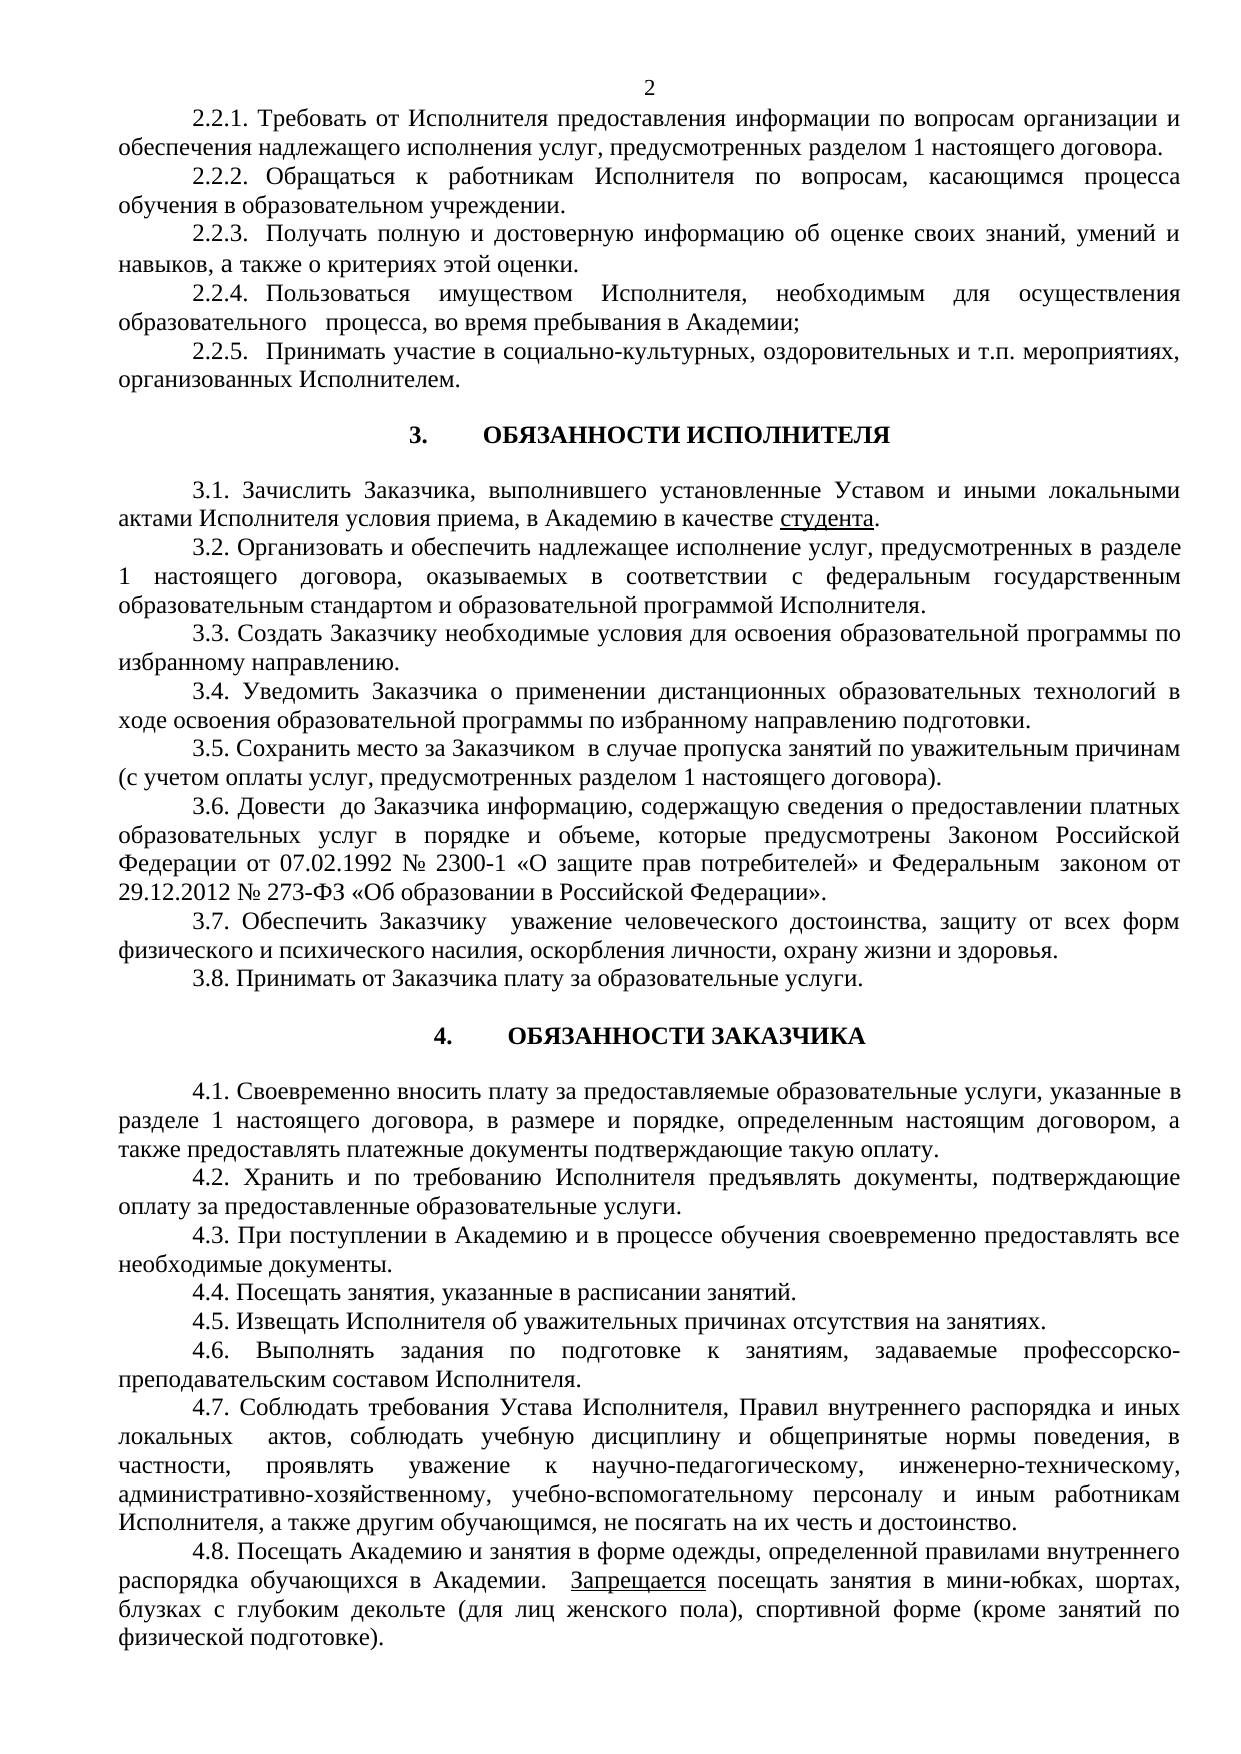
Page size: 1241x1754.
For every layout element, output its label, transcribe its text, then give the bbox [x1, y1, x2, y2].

text 4.7. Соблюдать требования Устава Исполнителя, Правил внутреннего распорядка и иных локальных актов, соблюдать учебную дисциплину и общепринятые нормы поведения, в частности, проявлять уважение к научно-педагогическому, инженерно-техническому, административно-хозяйственному, учебно-вспомогательному персоналу и иным работникам Исполнителя, а также другим обучающимся, не посягать на их честь и достоинство. [118, 1392, 1181, 1536]
text 3.2. Организовать и обеспечить надлежащее исполнение услуг, предусмотренных в разделе 1 настоящего договора, оказываемых в соответствии с федеральным государственным образовательным стандартом и образовательной программой Исполнителя. [118, 532, 1181, 618]
text 3.6. Довести до Заказчика информацию, содержащую сведения о предоставлении платных образовательных услуг в порядке и объеме, которые предусмотрены Законом Российской Федерации от 07.02.1992 № 2300-1 «О защите прав потребителей» и Федеральным законом от 29.12.2012 № 273-ФЗ «Об образовании в Российской Федерации». [118, 791, 1181, 906]
text 4.5. Извещать Исполнителя об уважительных причинах отсутствия на занятиях. [118, 1306, 1181, 1335]
subtitle ОБЯЗАННОСТИ ЗАКАЗЧИКА [118, 1021, 1181, 1050]
text 3.8. Принимать от Заказчика плату за образовательные услуги. [118, 963, 1181, 992]
text 4.8. Посещать Академию и занятия в форме одежды, определенной правилами внутреннего распорядка обучающихся в Академии. Запрещается посещать занятия в мини-юбках, шортах, блузках с глубоким декольте (для лиц женского пола), спортивной форме (кроме занятий по физической подготовке). [118, 1536, 1181, 1651]
text 2.2.1. Требовать от Исполнителя предоставления информации по вопросам организации и обеспечения надлежащего исполнения услуг, предусмотренных разделом 1 настоящего договора. [118, 103, 1181, 161]
text 4.4. Посещать занятия, указанные в расписании занятий. [118, 1277, 1181, 1306]
list Пользоваться имуществом Исполнителя, необходимым для осуществления образовательного процесса, во время пребывания в Академии; [118, 278, 1181, 336]
text 3.1. Зачислить Заказчика, выполнившего установленные Уставом и иными локальными актами Исполнителя условия приема, в Академию в качестве студента. [118, 475, 1181, 532]
text 4.3. При поступлении в Академию и в процессе обучения своевременно предоставлять все необходимые документы. [118, 1220, 1181, 1277]
text 4.1. Своевременно вносить плату за предоставляемые образовательные услуги, указанные в разделе 1 настоящего договора, в размере и порядке, определенным настоящим договором, а также предоставлять платежные документы подтверждающие такую оплату. [118, 1076, 1181, 1162]
text 3.7. Обеспечить Заказчику уважение человеческого достоинства, защиту от всех форм физического и психического насилия, оскорбления личности, охрану жизни и здоровья. [118, 906, 1181, 963]
list Обращаться к работникам Исполнителя по вопросам, касающимся процесса обучения в образовательном учреждении. [118, 161, 1181, 218]
list Получать полную и достоверную информацию об оценке своих знаний, умений и навыков, а также о критериях этой оценки. [118, 218, 1181, 278]
text 3.4. Уведомить Заказчика о применении дистанционных образовательных технологий в ходе освоения образовательной программы по избранному направлению подготовки. [118, 676, 1181, 733]
text 4.6. Выполнять задания по подготовке к занятиям, задаваемые профессорско-преподавательским составом Исполнителя. [118, 1335, 1181, 1392]
text 3.3. Создать Заказчику необходимые условия для освоения образовательной программы по избранному направлению. [118, 618, 1181, 676]
text 4.2. Хранить и по требованию Исполнителя предъявлять документы, подтверждающие оплату за предоставленные образовательные услуги. [118, 1162, 1181, 1220]
subtitle ОБЯЗАННОСТИ ИСПОЛНИТЕЛЯ [118, 420, 1181, 448]
text 3.5. Сохранить место за Заказчиком в случае пропуска занятий по уважительным причинам (с учетом оплаты услуг, предусмотренных разделом 1 настоящего договора). [118, 733, 1181, 791]
list Принимать участие в социально-культурных, оздоровительных и т.п. мероприятиях, организованных Исполнителем. [118, 336, 1181, 393]
